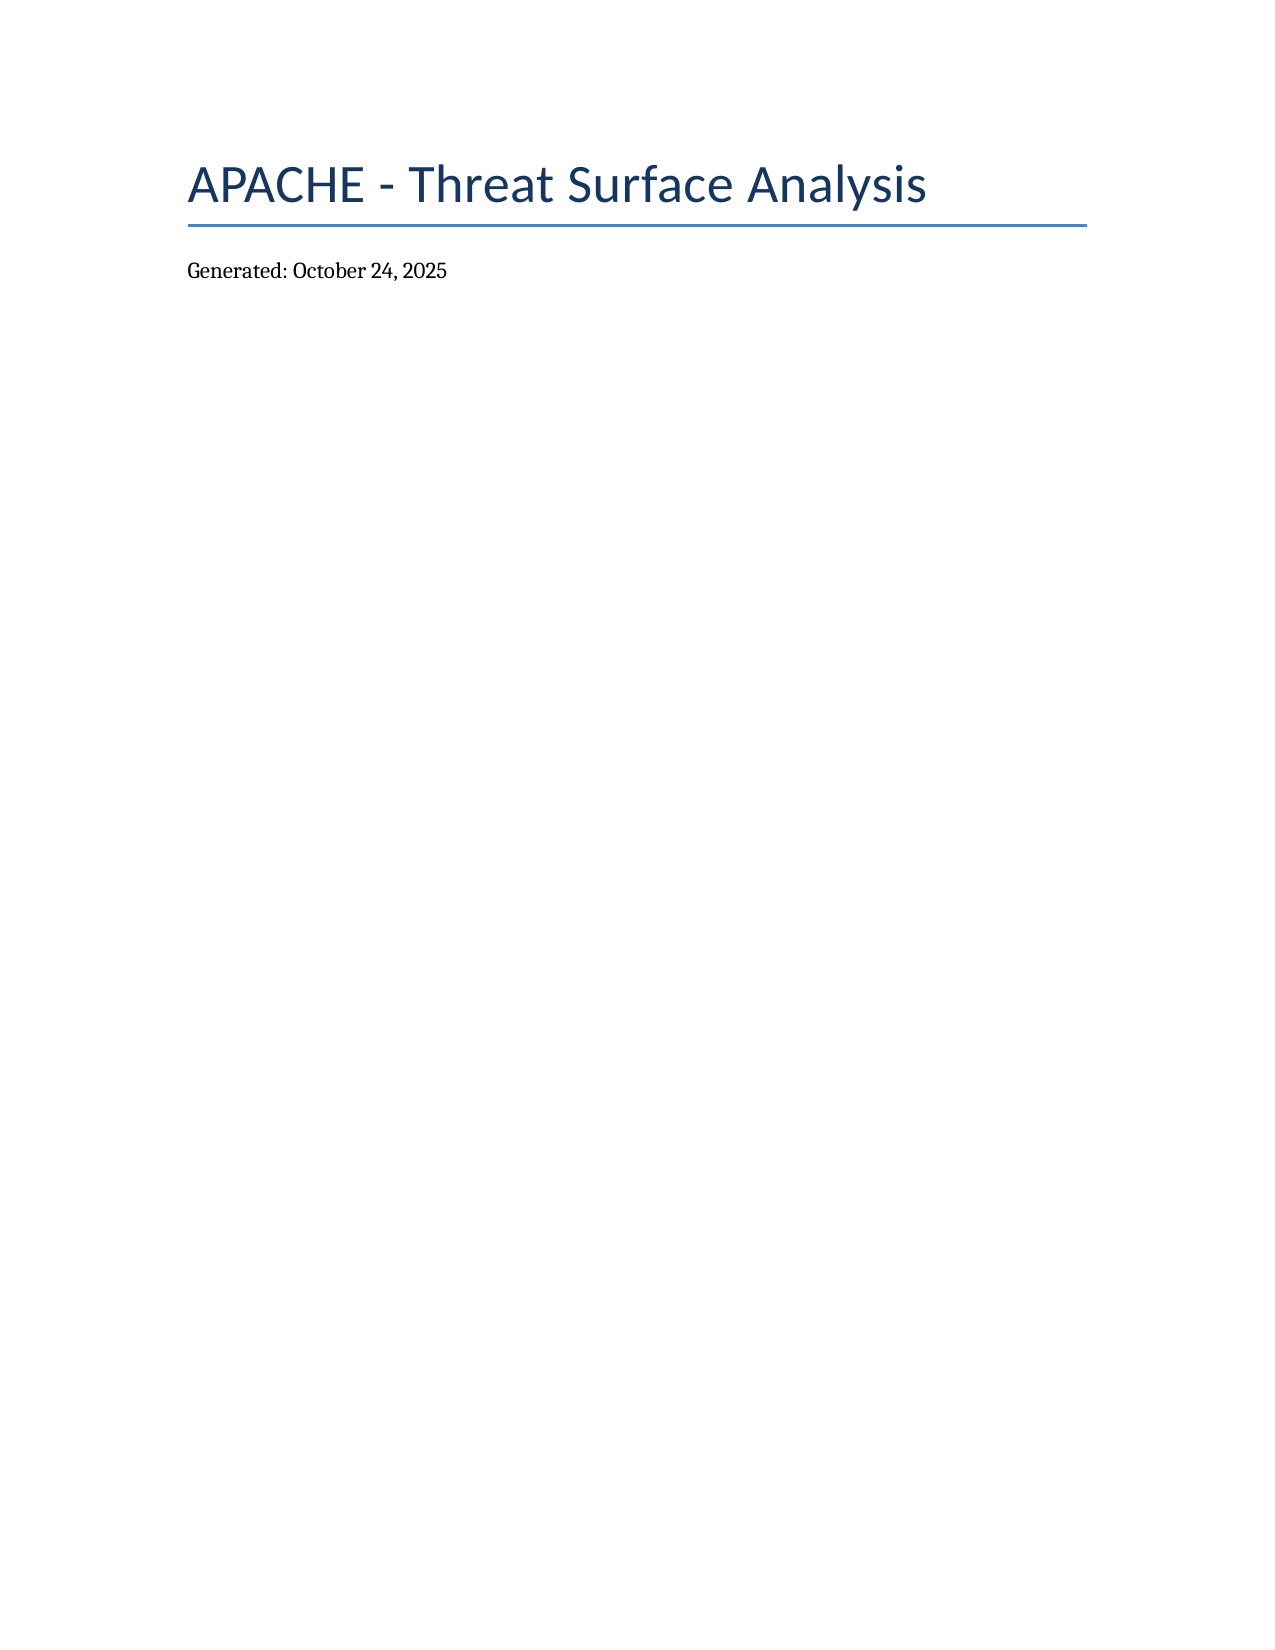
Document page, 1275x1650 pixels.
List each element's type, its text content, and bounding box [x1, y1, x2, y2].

text Generated: October 24, 2025 [187, 258, 1087, 284]
title APACHE - Threat Surface Analysis [187, 150, 1087, 227]
